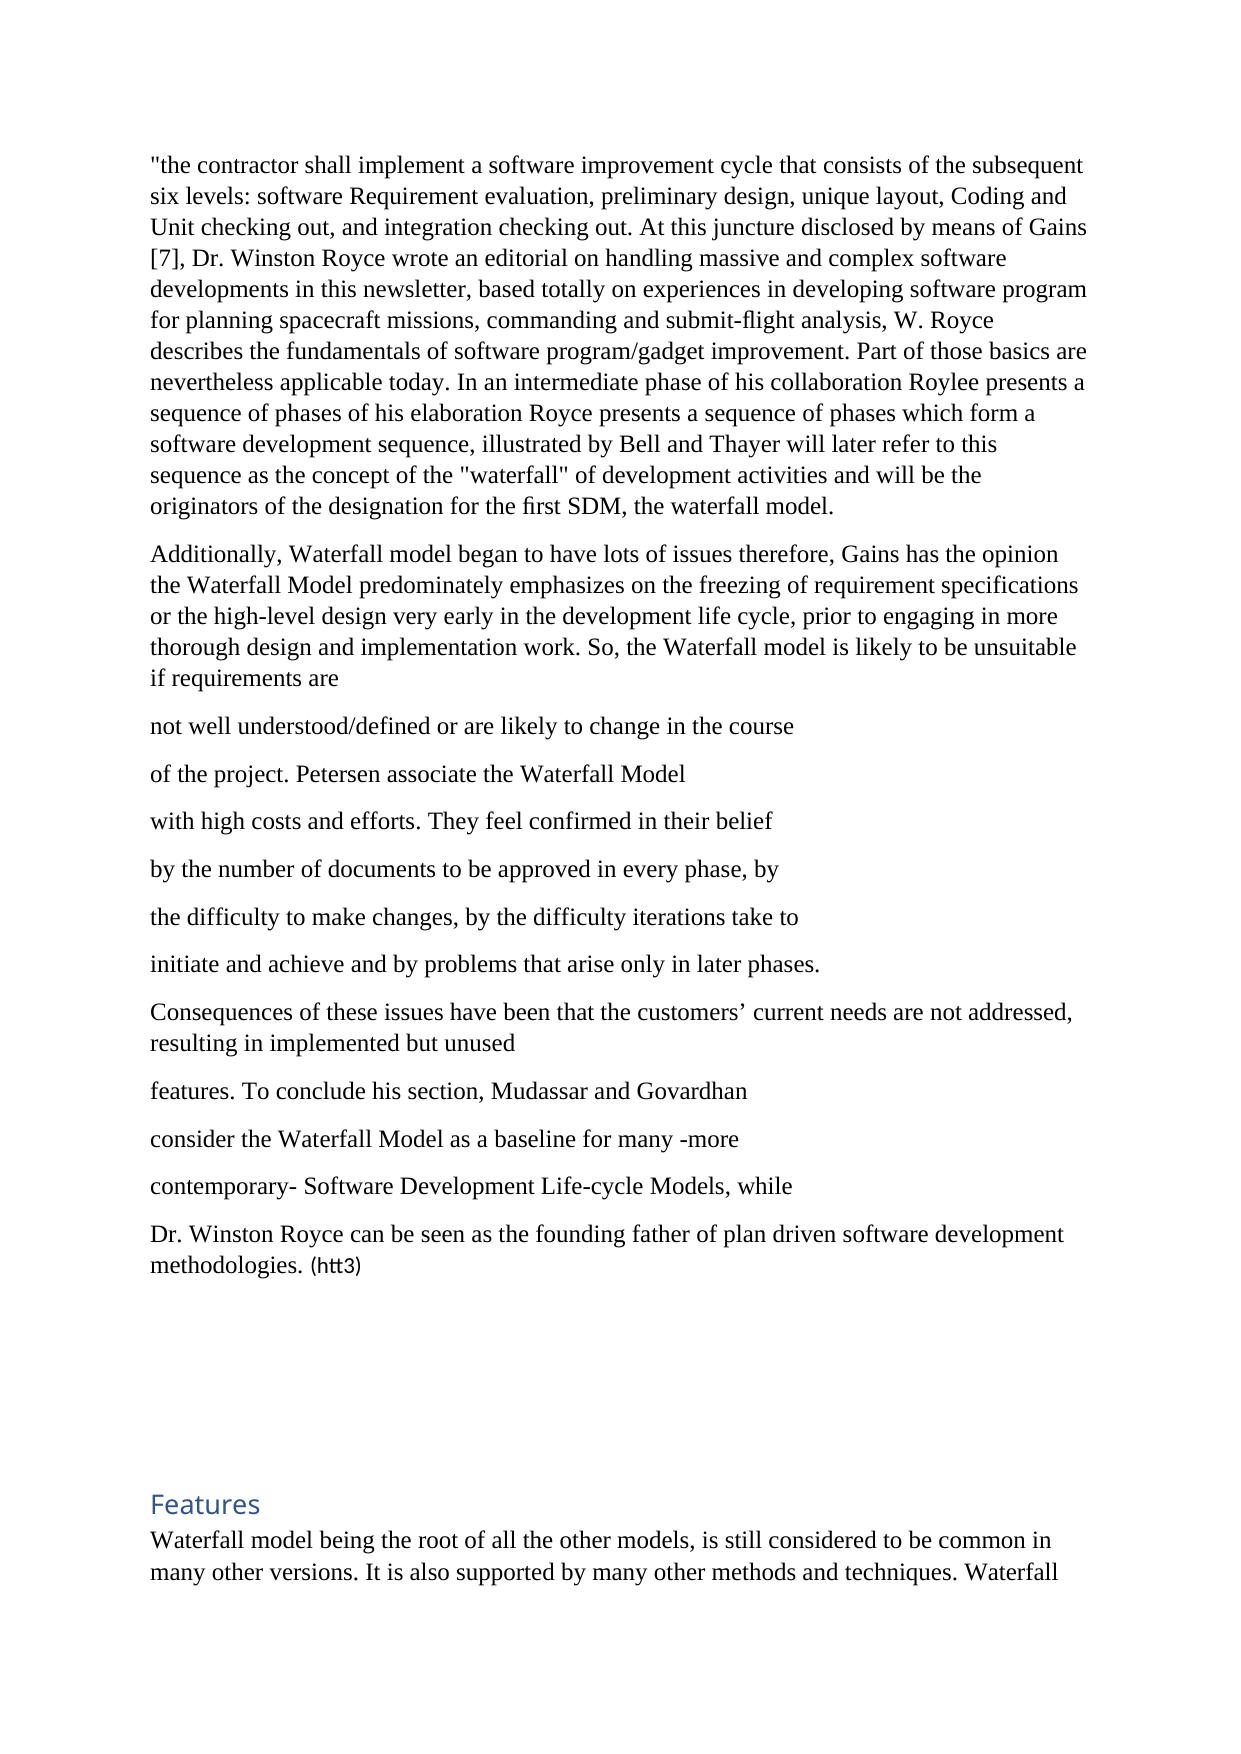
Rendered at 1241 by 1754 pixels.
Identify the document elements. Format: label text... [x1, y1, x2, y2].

text features. To conclude his section, Mudassar and Govardhan [150, 1076, 1090, 1105]
text not well understood/defined or are likely to change in the course [150, 711, 1090, 740]
subtitle Features [150, 1486, 1090, 1523]
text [150, 150, 1090, 520]
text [150, 1526, 1090, 1585]
text contemporary- Software Development Life-cycle Models, while [150, 1171, 1090, 1200]
text consider the Waterfall Model as a baseline for many -more [150, 1124, 1090, 1152]
text with high costs and efforts. They feel confirmed in their belief [150, 806, 1090, 835]
text Dr. Winston Royce can be seen as the founding father of plan driven software development methodologies. [150, 1219, 1090, 1279]
text Consequences of these issues have been that the customers’ current needs are not addressed, resulting in implemented but unused [150, 997, 1090, 1057]
text the difficulty to make changes, by the difficulty iterations take to [150, 902, 1090, 931]
text of the project. Petersen associate the Waterfall Model [150, 759, 1090, 787]
text by the number of documents to be approved in every phase, by [150, 854, 1090, 883]
text initiate and achieve and by problems that arise only in later phases. [150, 949, 1090, 978]
text Additionally, Waterfall model began to have lots of issues therefore, Gains has the opinion the Waterfall Model predominately emphasizes on the freezing of requirement specifications or the high-level design very early in the development life cycle, prior to engaging in more thorough design and implementation work. So, the Waterfall model is likely to be unsuitable if requirements are [150, 539, 1090, 692]
